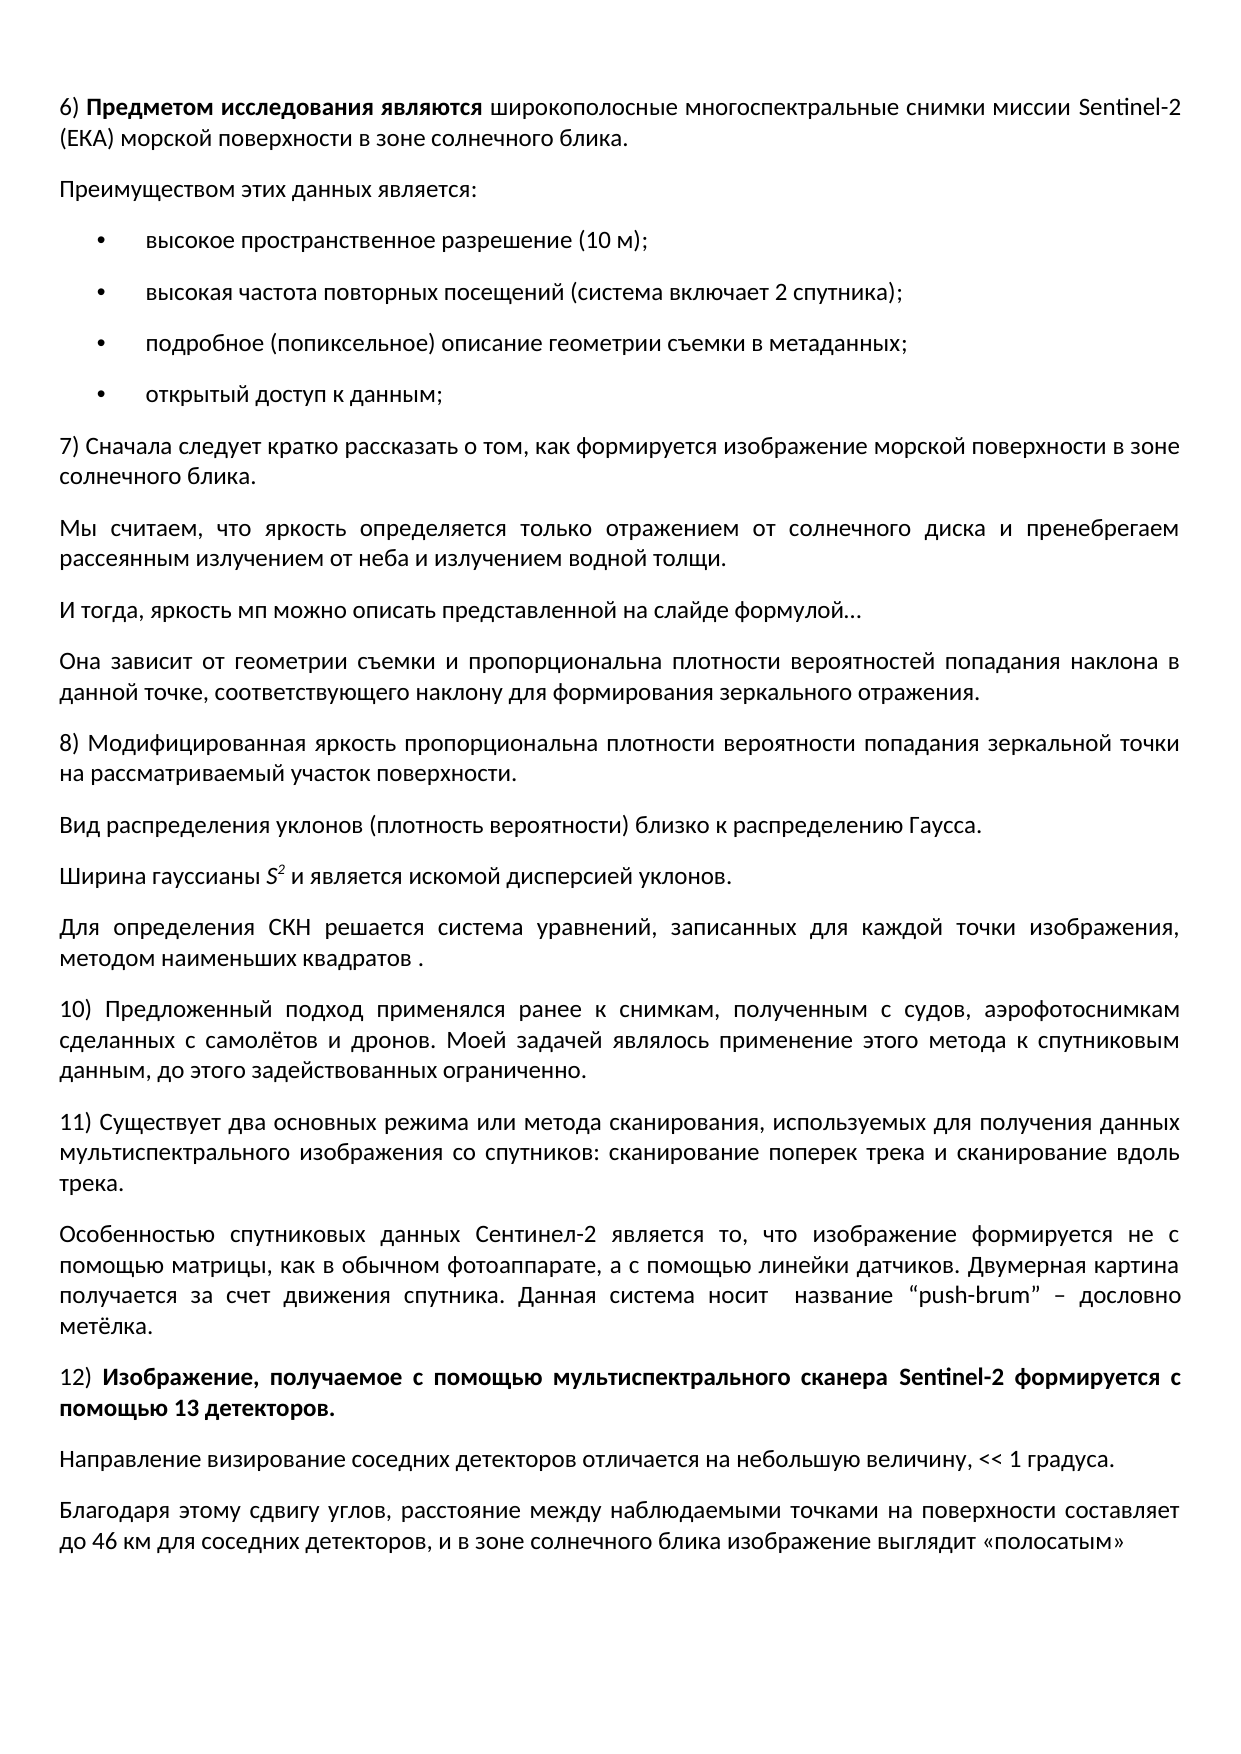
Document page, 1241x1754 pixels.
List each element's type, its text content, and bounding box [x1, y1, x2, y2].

text Для определения СКН решается система уравнений, записанных для каждой точки изображения, методом наименьших квадратов . [59, 912, 1181, 973]
text Мы считаем, что яркость определяется только отражением от солнечного диска и пренебрегаем рассеянным излучением от неба и излучением водной толщи. [59, 512, 1181, 573]
list подробное (попиксельное) описание геометрии съемки в метаданных; [97, 327, 1181, 358]
text 6) Предметом исследования являются широкополосные многоспектральные снимки миссии Sentinel-2 (ЕКА) морской поверхности в зоне солнечного блика. [59, 91, 1181, 152]
text Благодаря этому сдвигу углов, расстояние между наблюдаемыми точками на поверхности составляет до 46 км для соседних детекторов, и в зоне солнечного блика изображение выглядит «полосатым» [59, 1494, 1181, 1555]
text Ширина гауссианы S2 и является искомой дисперсией уклонов. [59, 860, 1181, 891]
text Она зависит от геометрии съемки и пропорциональна плотности вероятностей попадания наклона в данной точке, соответствующего наклону для формирования зеркального отражения. [59, 645, 1181, 706]
text 10) Предложенный подход применялся ранее к снимкам, полученным с судов, аэрофотоснимкам сделанных с самолётов и дронов. Моей задачей являлось применение этого метода к спутниковым данным, до этого задействованных ограниченно. [59, 993, 1181, 1085]
text Особенностью спутниковых данных Сентинел-2 является то, что изображение формируется не с помощью матрицы, как в обычном фотоаппарате, а с помощью линейки датчиков. Двумерная картина получается за счет движения спутника. Данная система носит название “push-brum” – дословно метёлка. [59, 1218, 1181, 1340]
text 7) Сначала следует кратко рассказать о том, как формируется изображение морской поверхности в зоне солнечного блика. [59, 430, 1181, 491]
text Вид распределения уклонов (плотность вероятности) близко к распределению Гаусса. [59, 809, 1181, 839]
text 11) Существует два основных режима или метода сканирования, используемых для получения данных мультиспектрального изображения со спутников: сканирование поперек трека и сканирование вдоль трека. [59, 1106, 1181, 1197]
list открытый доступ к данным; [97, 379, 1181, 409]
text 8) Модифицированная яркость пропорциональна плотности вероятности попадания зеркальной точки на рассматриваемый участок поверхности. [59, 727, 1181, 788]
text И тогда, яркость мп можно описать представленной на слайде формулой… [59, 594, 1181, 624]
text Направление визирование соседних детекторов отличается на небольшую величину, << 1 градуса. [59, 1443, 1181, 1473]
list высокая частота повторных посещений (система включает 2 спутника); [97, 276, 1181, 306]
list высокое пространственное разрешение (10 м); [97, 224, 1181, 255]
text Преимуществом этих данных является: [59, 173, 1181, 204]
text 12) Изображение, получаемое с помощью мультиспектрального сканера Sentinel-2 формируется с помощью 13 детекторов. [59, 1361, 1181, 1422]
